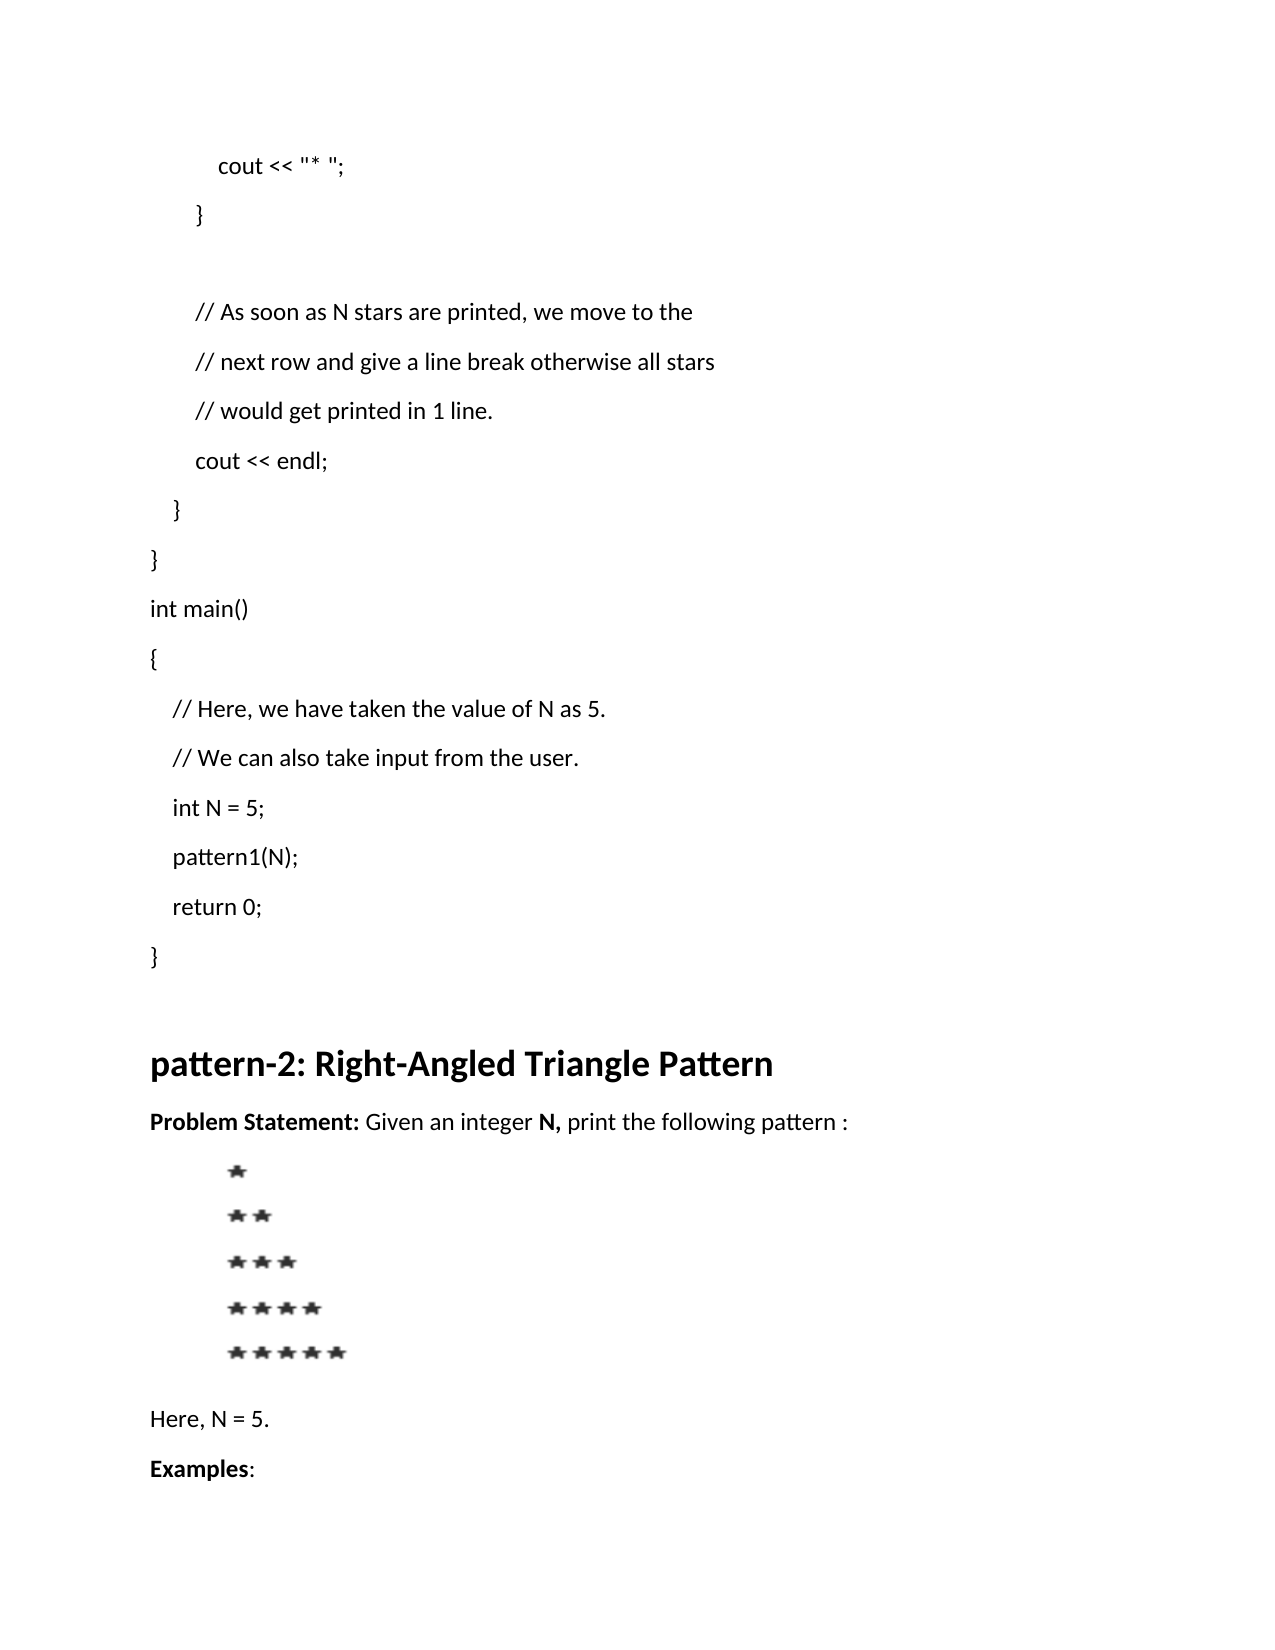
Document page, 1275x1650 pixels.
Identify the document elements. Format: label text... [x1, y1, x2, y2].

text } [150, 494, 1125, 525]
text int N = 5; [150, 792, 1125, 822]
text // We can also take input from the user. [150, 742, 1125, 773]
text int main() [150, 593, 1125, 624]
text // As soon as N stars are printed, we move to the [150, 296, 1125, 327]
text } [150, 199, 1125, 230]
text Examples: [150, 1453, 1125, 1484]
text } [150, 544, 1125, 574]
text pattern1(N); [150, 841, 1125, 872]
text Problem Statement: Given an integer N, print the following pattern : [150, 1106, 1125, 1136]
text // next row and give a line break otherwise all stars [150, 346, 1125, 376]
text pattern-2: Right-Angled Triangle Pattern [150, 1040, 1125, 1086]
text cout << "* "; [150, 150, 1125, 181]
text // would get printed in 1 line. [150, 395, 1125, 426]
text { [150, 643, 1125, 674]
text return 0; [150, 891, 1125, 922]
picture [150, 1155, 431, 1385]
text // Here, we have taken the value of N as 5. [150, 693, 1125, 723]
text Here, N = 5. [150, 1403, 1125, 1434]
text } [150, 941, 1125, 971]
text cout << endl; [150, 445, 1125, 475]
